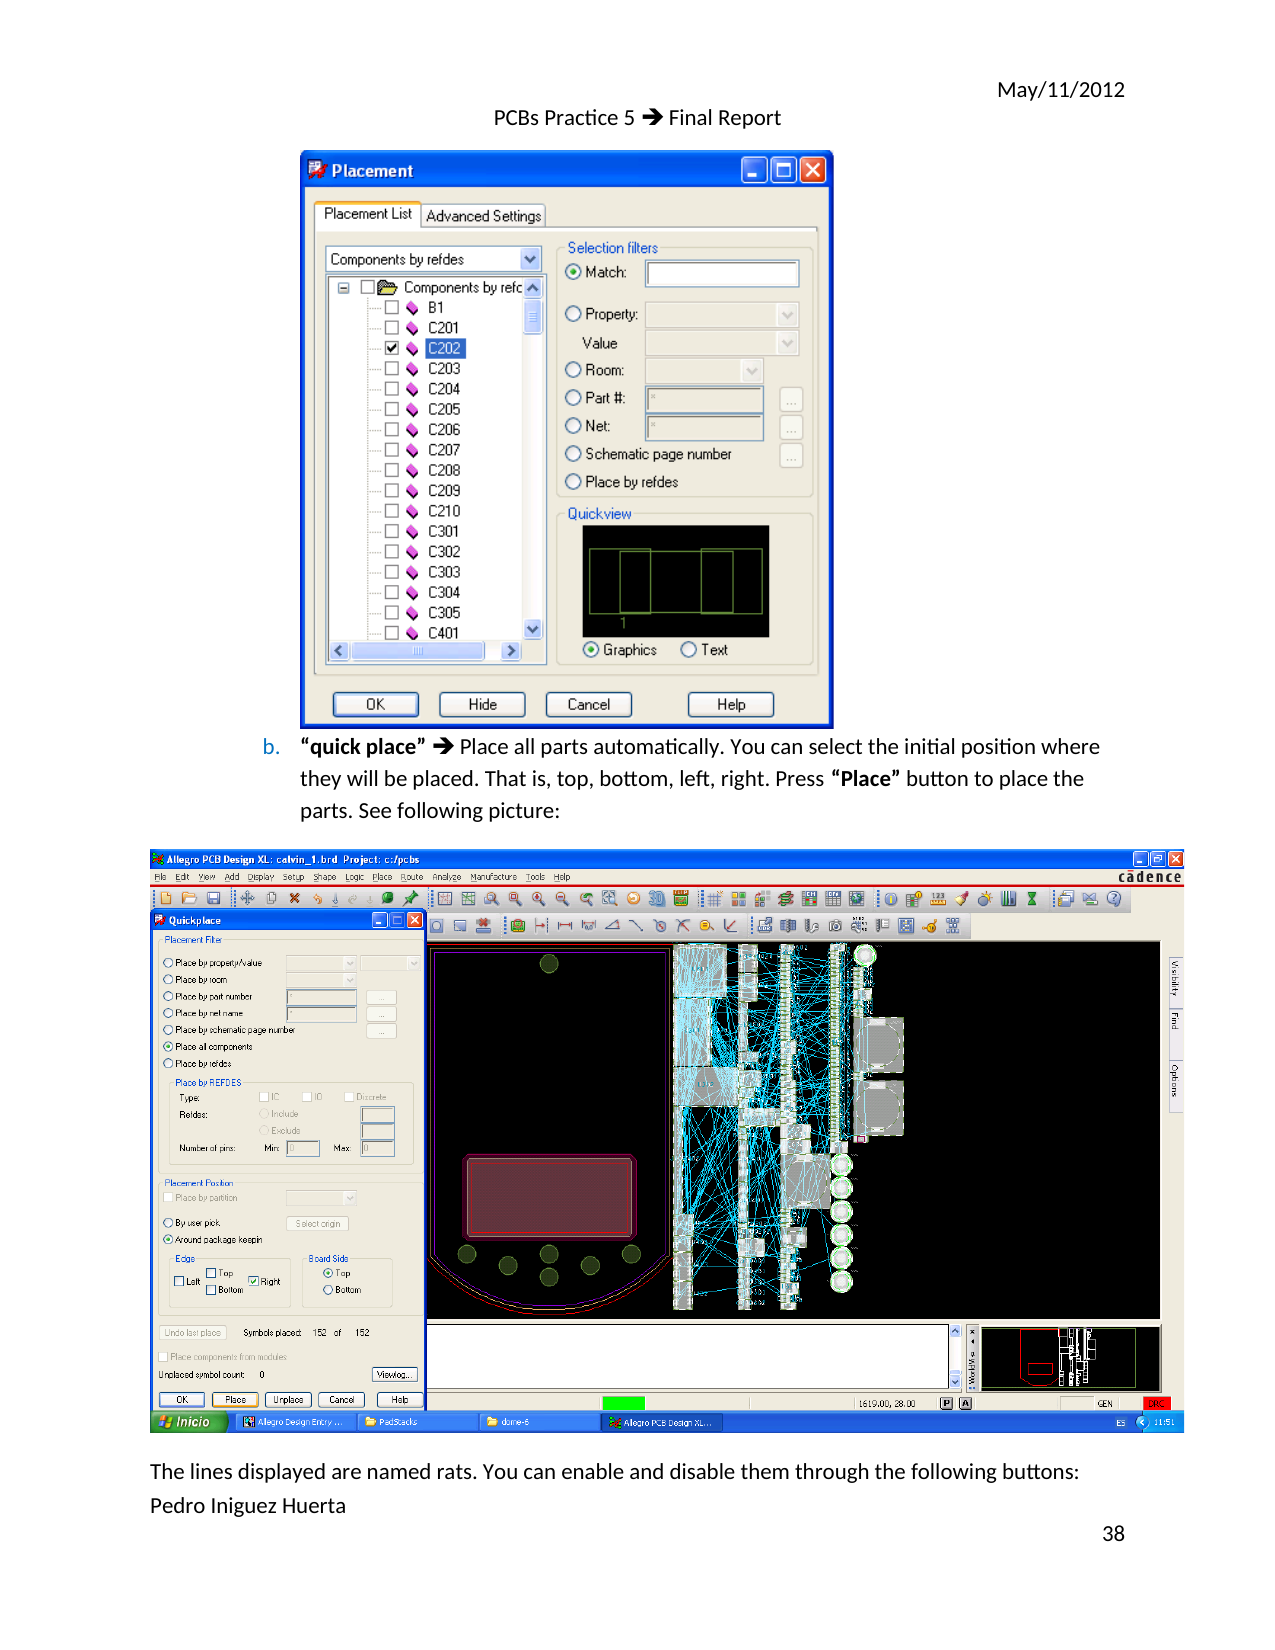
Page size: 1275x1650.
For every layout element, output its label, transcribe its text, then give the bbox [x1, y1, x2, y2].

text The lines displayed are named rats. You can enable and disable them through the following buttons: [150, 1457, 1125, 1485]
list “quick place” Place all parts automatically. You can select the initial position where they will be placed. That is, top, bottom, left, right. Press “Place” button to place the parts. See following picture: [262, 732, 1125, 825]
picture [150, 849, 1185, 1433]
picture [300, 150, 834, 729]
